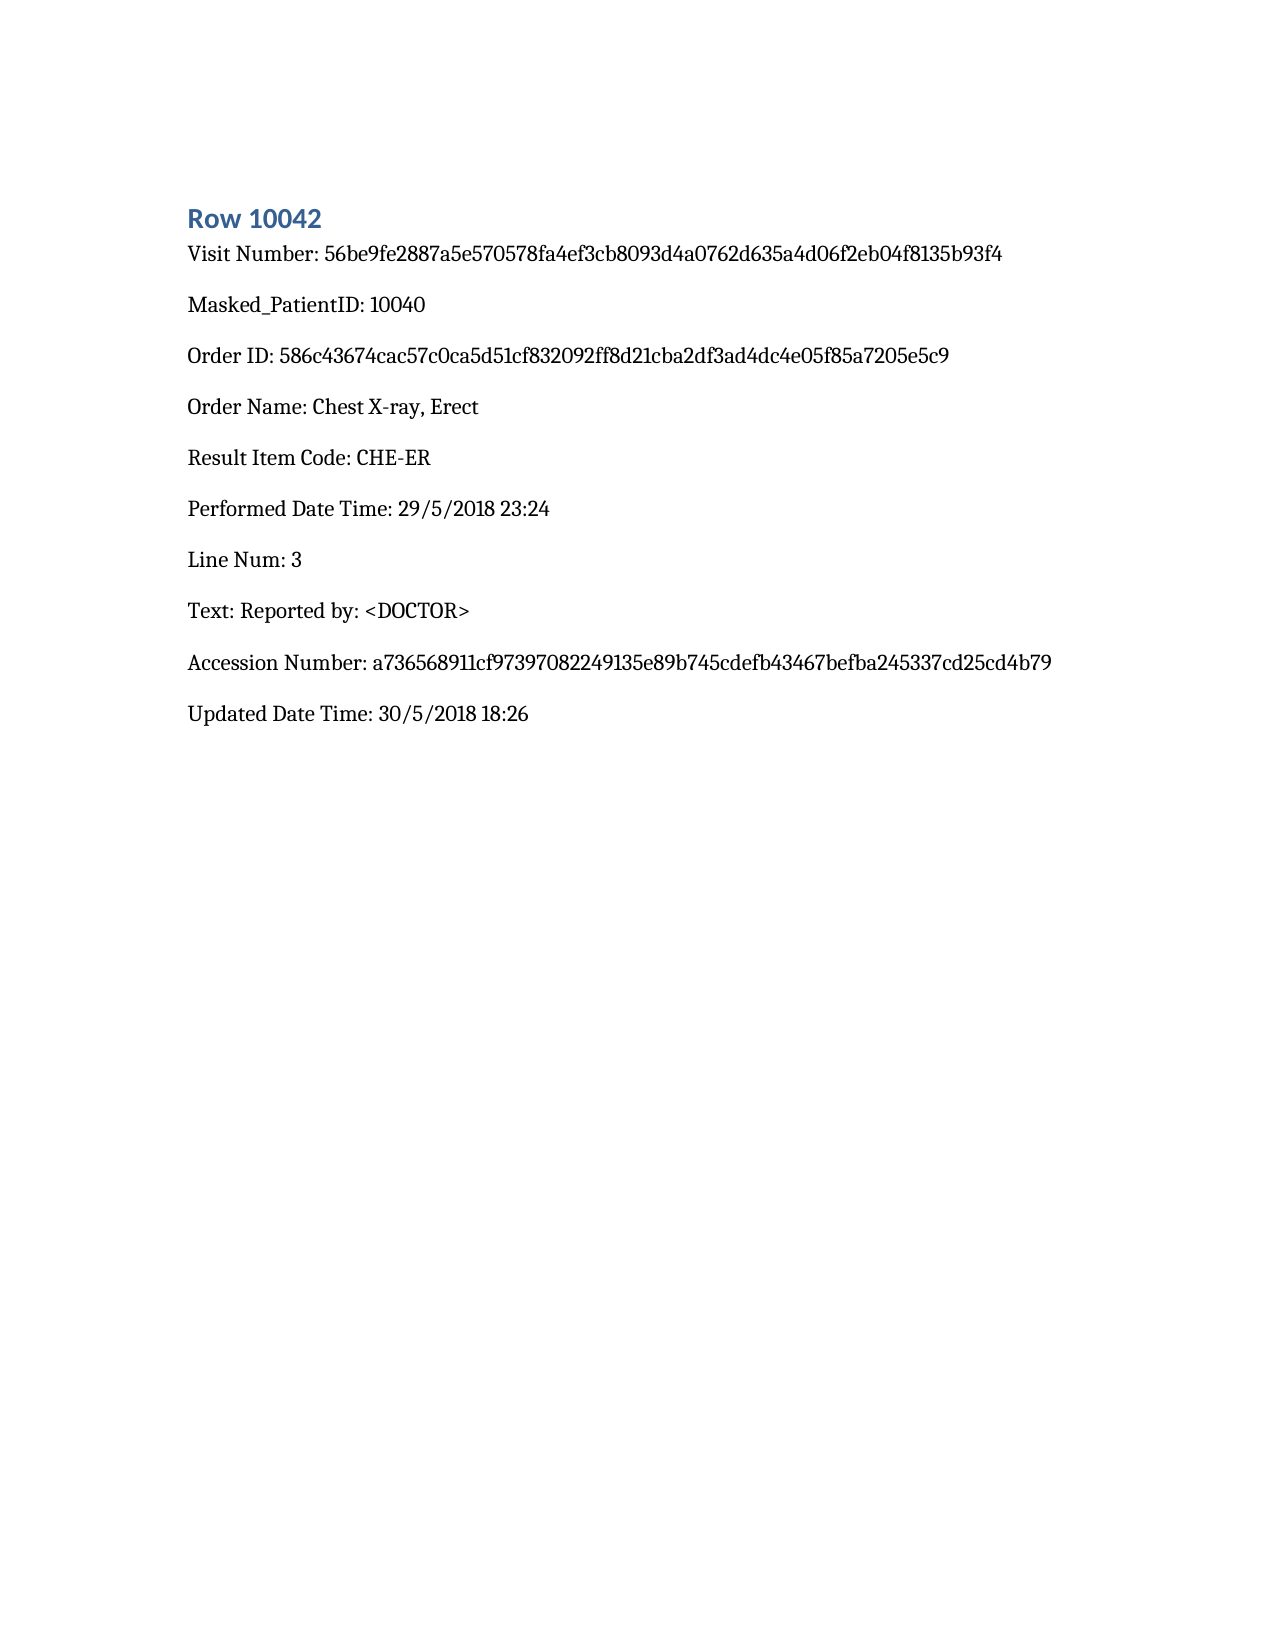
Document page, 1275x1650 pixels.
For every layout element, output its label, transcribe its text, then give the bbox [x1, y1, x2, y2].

text Order Name: Chest X-ray, Erect [187, 394, 1087, 420]
text Line Num: 3 [187, 547, 1087, 573]
text Masked_PatientID: 10040 [187, 292, 1087, 318]
subtitle Row 10042 [187, 200, 1087, 236]
text Visit Number: 56be9fe2887a5e570578fa4ef3cb8093d4a0762d635a4d06f2eb04f8135b93f4 [187, 241, 1087, 267]
text Updated Date Time: 30/5/2018 18:26 [187, 700, 1087, 727]
text Order ID: 586c43674cac57c0ca5d51cf832092ff8d21cba2df3ad4dc4e05f85a7205e5c9 [187, 343, 1087, 369]
text Accession Number: a736568911cf97397082249135e89b745cdefb43467befba245337cd25cd4b79 [187, 649, 1087, 676]
text Performed Date Time: 29/5/2018 23:24 [187, 496, 1087, 522]
text Result Item Code: CHE-ER [187, 445, 1087, 471]
text Text: Reported by: <DOCTOR> [187, 598, 1087, 624]
